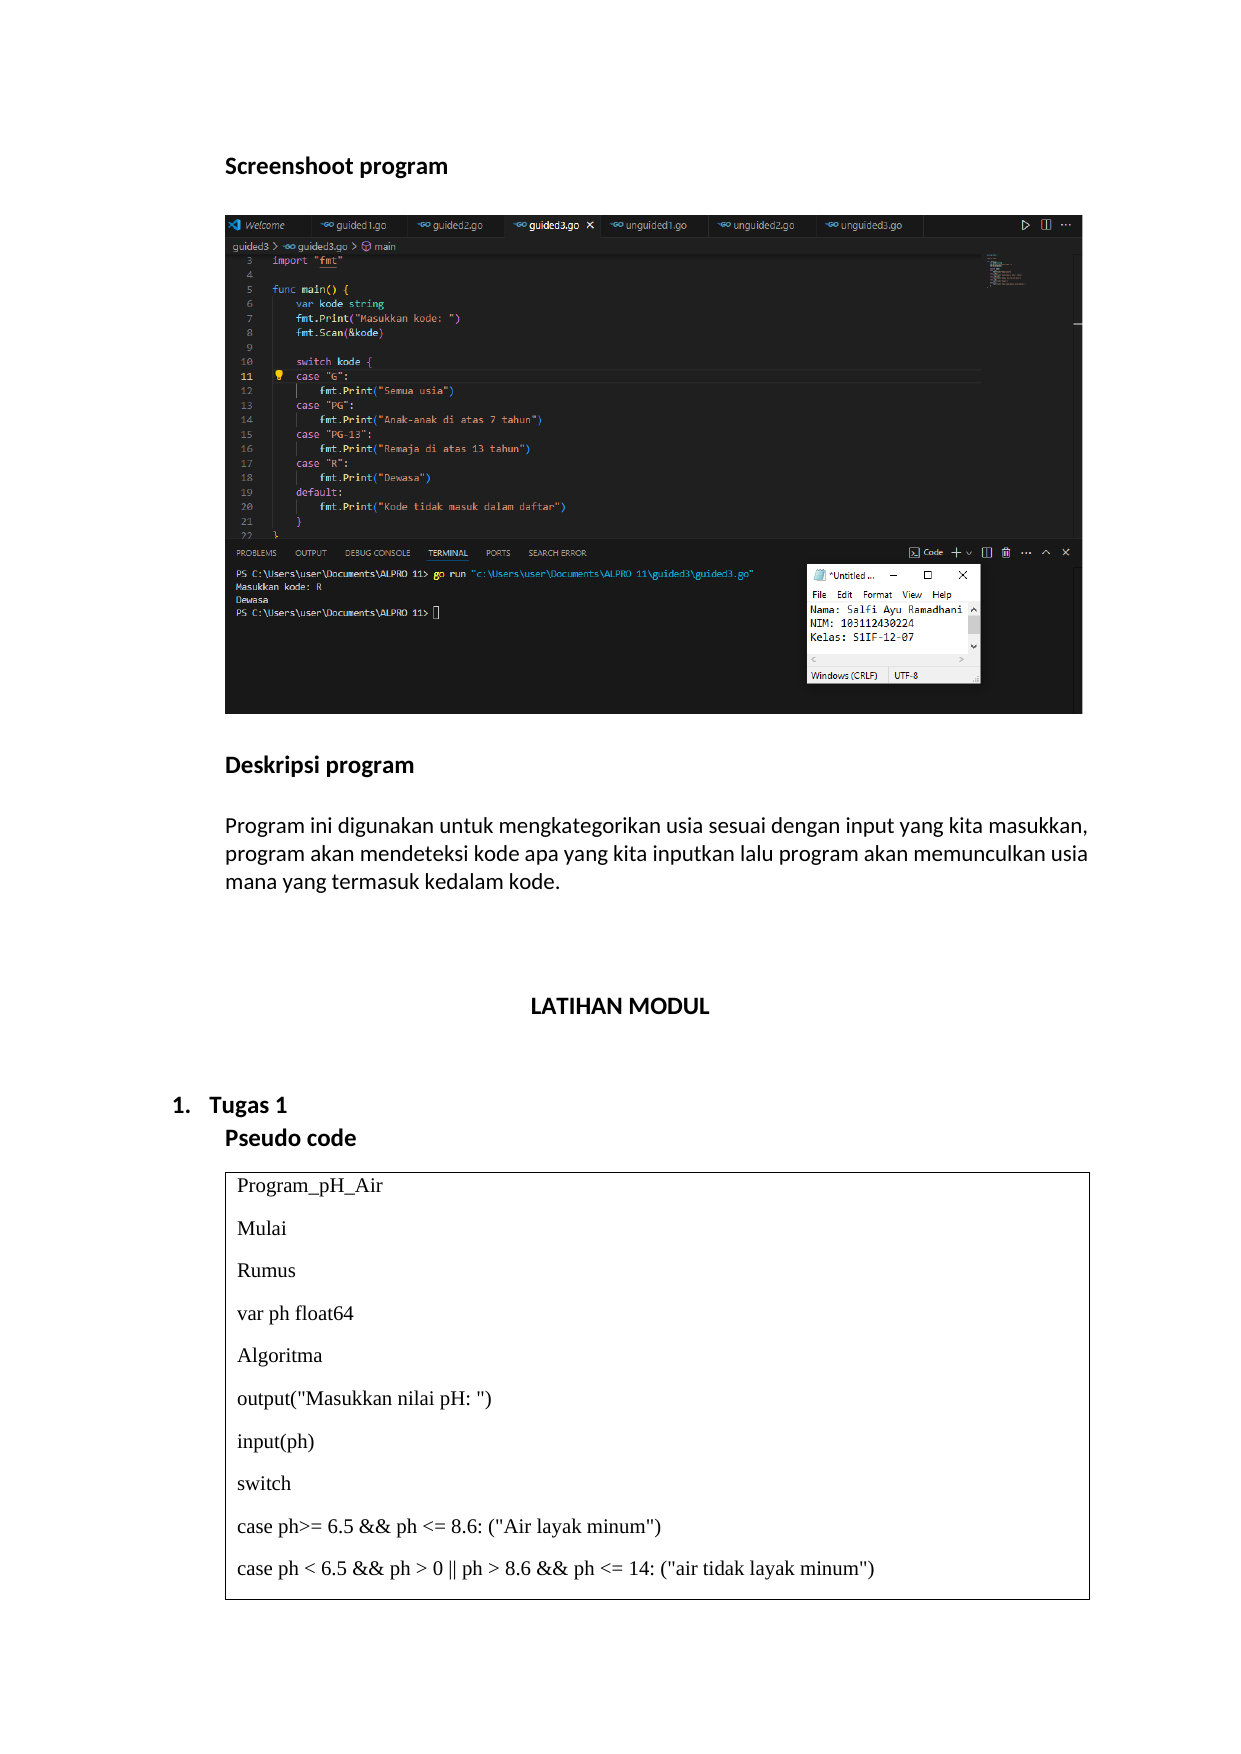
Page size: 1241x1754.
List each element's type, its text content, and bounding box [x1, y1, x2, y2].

text Deskripsi program [225, 749, 1090, 779]
picture [225, 215, 1083, 714]
text Screenshoot program [225, 150, 1090, 181]
text LATIHAN MODUL [150, 990, 1090, 1021]
list Tugas 1 [172, 1089, 1090, 1120]
text Pseudo code [150, 1122, 1090, 1153]
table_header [226, 1173, 1089, 1599]
text Program ini digunakan untuk mengkategorikan usia sesuai dengan input yang kita masukkan, program akan mendeteksi kode apa yang kita inputkan lalu program akan memunculkan usia mana yang termasuk kedalam kode. [225, 811, 1090, 895]
